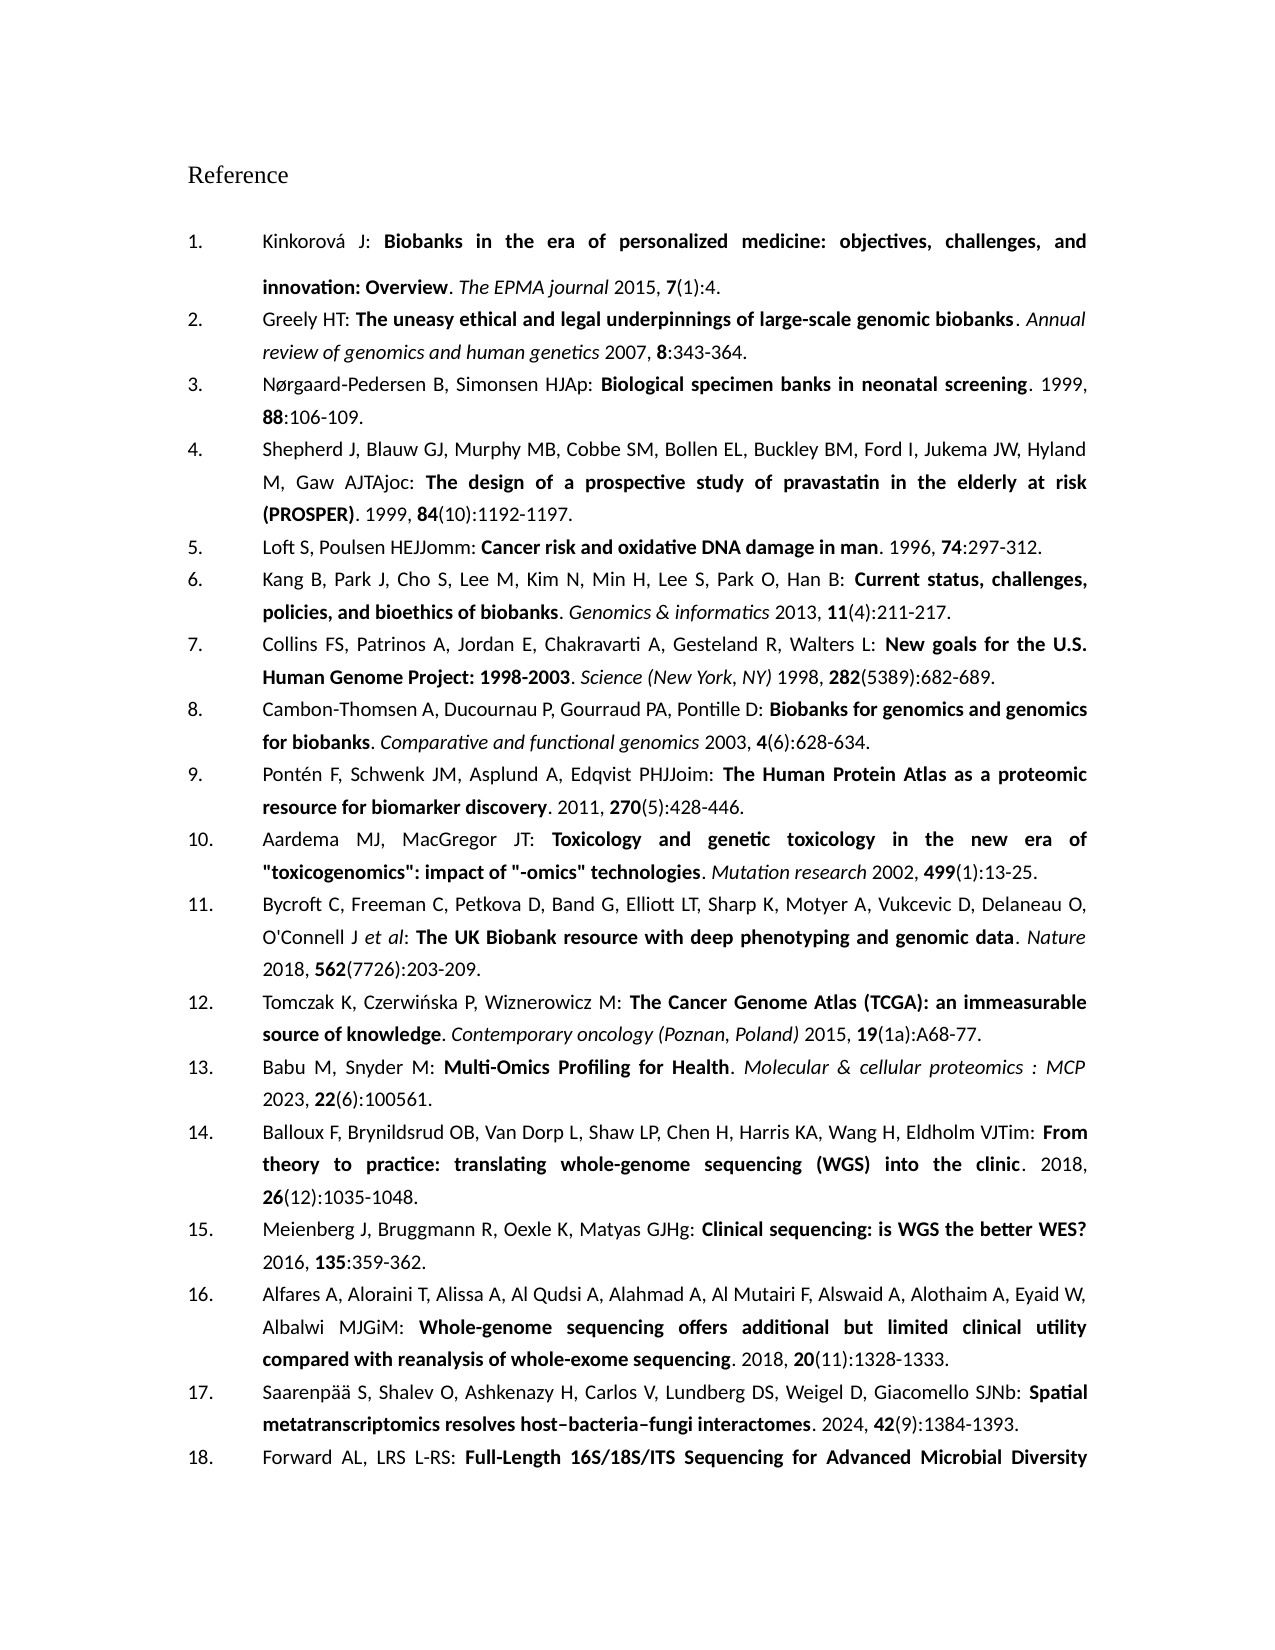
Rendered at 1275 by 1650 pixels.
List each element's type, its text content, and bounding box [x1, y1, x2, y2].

text 10. Aardema MJ, MacGregor JT: Toxicology and genetic toxicology in the new era of "toxicogenomics": impact of "-omics" technologies. Mutation research 2002, 499(1):13-25. [187, 823, 1088, 888]
text 2. Greely HT: The uneasy ethical and legal underpinnings of large-scale genomic biobanks. Annual review of genomics and human genetics 2007, 8:343-364. [187, 303, 1088, 368]
text 11. Bycroft C, Freeman C, Petkova D, Band G, Elliott LT, Sharp K, Motyer A, Vukcevic D, Delaneau O, O'Connell J et al: The UK Biobank resource with deep phenotyping and genomic data. Nature 2018, 562(7726):203-209. [187, 888, 1088, 986]
text 16. Alfares A, Aloraini T, Alissa A, Al Qudsi A, Alahmad A, Al Mutairi F, Alswaid A, Alothaim A, Eyaid W, Albalwi MJGiM: Whole-genome sequencing offers additional but limited clinical utility compared with reanalysis of whole-exome sequencing. 2018, 20(11):1328-1333. [187, 1278, 1088, 1376]
text 7. Collins FS, Patrinos A, Jordan E, Chakravarti A, Gesteland R, Walters L: New goals for the U.S. Human Genome Project: 1998-2003. Science (New York, NY) 1998, 282(5389):682-689. [187, 628, 1088, 693]
text 13. Babu M, Snyder M: Multi-Omics Profiling for Health. Molecular & cellular proteomics : MCP 2023, 22(6):100561. [187, 1051, 1088, 1116]
text 1. Kinkorová J: Biobanks in the era of personalized medicine: objectives, challenges, and innovation: Overview. The EPMA journal 2015, 7(1):4. [187, 206, 1088, 303]
text 6. Kang B, Park J, Cho S, Lee M, Kim N, Min H, Lee S, Park O, Han B: Current status, challenges, policies, and bioethics of biobanks. Genomics & informatics 2013, 11(4):211-217. [187, 563, 1088, 628]
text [187, 1441, 1088, 1473]
text 3. Nørgaard‐Pedersen B, Simonsen HJAp: Biological specimen banks in neonatal screening. 1999, 88:106-109. [187, 368, 1088, 433]
text 9. Pontén F, Schwenk JM, Asplund A, Edqvist PHJJoim: The Human Protein Atlas as a proteomic resource for biomarker discovery. 2011, 270(5):428-446. [187, 758, 1088, 823]
text 17. Saarenpää S, Shalev O, Ashkenazy H, Carlos V, Lundberg DS, Weigel D, Giacomello SJNb: Spatial metatranscriptomics resolves host–bacteria–fungi interactomes. 2024, 42(9):1384-1393. [187, 1376, 1088, 1441]
text 14. Balloux F, Brynildsrud OB, Van Dorp L, Shaw LP, Chen H, Harris KA, Wang H, Eldholm VJTim: From theory to practice: translating whole-genome sequencing (WGS) into the clinic. 2018, 26(12):1035-1048. [187, 1116, 1088, 1213]
text 8. Cambon-Thomsen A, Ducournau P, Gourraud PA, Pontille D: Biobanks for genomics and genomics for biobanks. Comparative and functional genomics 2003, 4(6):628-634. [187, 693, 1088, 758]
text 4. Shepherd J, Blauw GJ, Murphy MB, Cobbe SM, Bollen EL, Buckley BM, Ford I, Jukema JW, Hyland M, Gaw AJTAjoc: The design of a prospective study of pravastatin in the elderly at risk (PROSPER). 1999, 84(10):1192-1197. [187, 433, 1088, 531]
text Reference [187, 159, 1088, 191]
text 5. Loft S, Poulsen HEJJomm: Cancer risk and oxidative DNA damage in man. 1996, 74:297-312. [187, 531, 1088, 563]
text 15. Meienberg J, Bruggmann R, Oexle K, Matyas GJHg: Clinical sequencing: is WGS the better WES? 2016, 135:359-362. [187, 1213, 1088, 1278]
text 12. Tomczak K, Czerwińska P, Wiznerowicz M: The Cancer Genome Atlas (TCGA): an immeasurable source of knowledge. Contemporary oncology (Poznan, Poland) 2015, 19(1a):A68-77. [187, 986, 1088, 1051]
